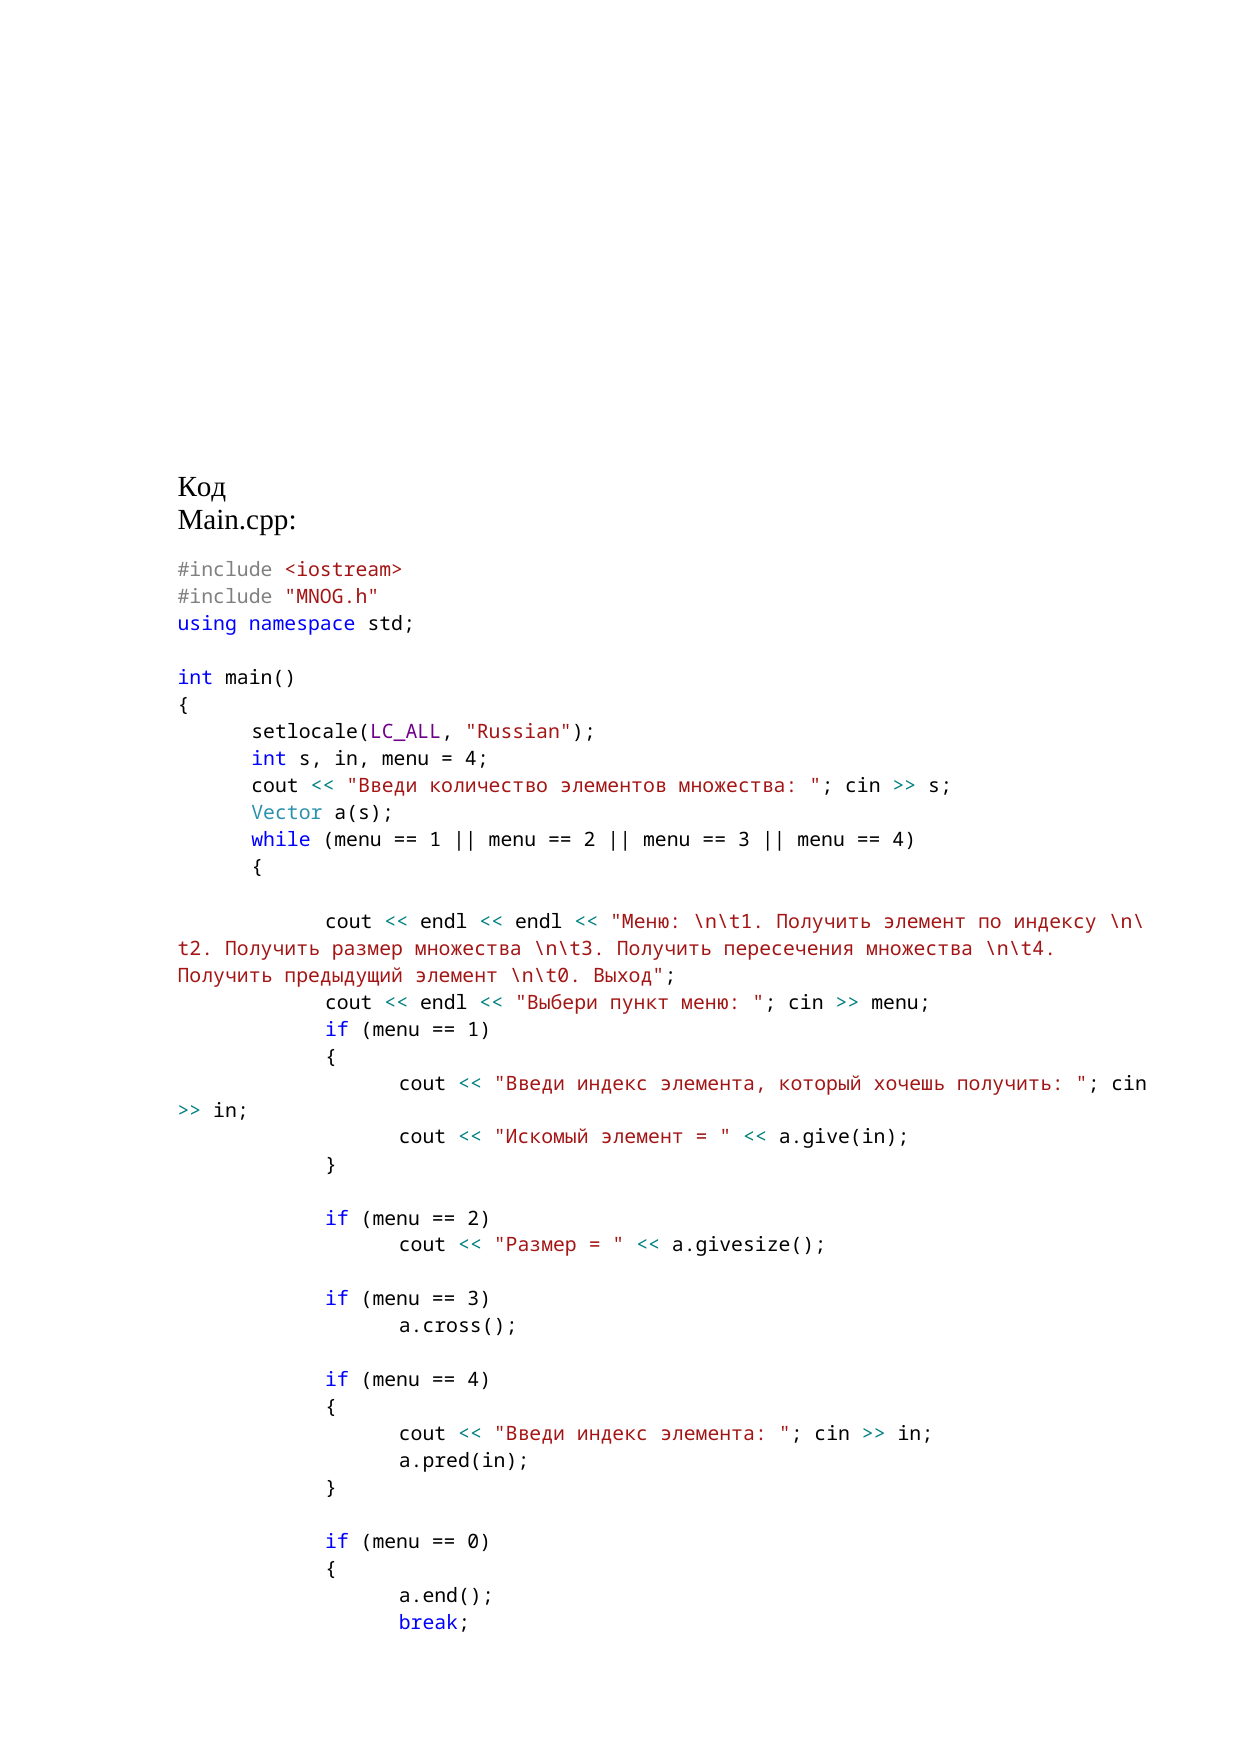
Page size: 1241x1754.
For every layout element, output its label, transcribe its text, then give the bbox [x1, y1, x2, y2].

text if (menu == 4) [177, 1366, 1152, 1393]
text if (menu == 3) [177, 1285, 1152, 1312]
text using namespace std; [177, 609, 1152, 636]
text { [177, 1393, 1152, 1419]
text Vector a(s); [177, 798, 1152, 825]
text if (menu == 1) [177, 1015, 1152, 1042]
text Код [177, 469, 1152, 502]
text { [177, 852, 1152, 879]
text a.pred(in); [177, 1447, 1152, 1473]
text if (menu == 0) [177, 1527, 1152, 1554]
text break; [177, 1608, 1152, 1635]
text } [177, 1473, 1152, 1501]
text if (menu == 2) [177, 1204, 1152, 1231]
text cout << "Введи количество элементов множества: "; cin >> s; [177, 771, 1152, 798]
text cout << "Искомый элемент = " << a.give(in); [177, 1123, 1152, 1150]
text cout << "Введи индекс элемента: "; cin >> in; [177, 1419, 1152, 1447]
text int main() [177, 663, 1152, 690]
text cout << "Размер = " << a.givesize(); [177, 1231, 1152, 1258]
text cout << endl << endl << "Меню: \n\t1. Получить элемент по индексу \n\t2. Получить размер множества \n\t3. Получить пересечения множества \n\t4. Получить предыдущий элемент \n\t0. Выход"; [177, 907, 1152, 988]
text { [177, 690, 1152, 717]
text while (menu == 1 || menu == 2 || menu == 3 || menu == 4) [177, 825, 1152, 852]
text { [177, 1554, 1152, 1581]
text Main.cpp: [177, 502, 1152, 536]
text cout << "Введи индекс элемента, который хочешь получить: "; cin >> in; [177, 1069, 1152, 1123]
text a.end(); [177, 1581, 1152, 1608]
text #include <iostream> [177, 555, 1152, 582]
text a.cross(); [177, 1312, 1152, 1339]
text #include "MNOG.h" [177, 582, 1152, 609]
text setlocale(LC_ALL, "Russian"); [177, 717, 1152, 744]
text { [177, 1042, 1152, 1069]
text int s, in, menu = 4; [177, 744, 1152, 771]
text } [177, 1150, 1152, 1177]
text cout << endl << "Выбери пункт меню: "; cin >> menu; [177, 988, 1152, 1015]
